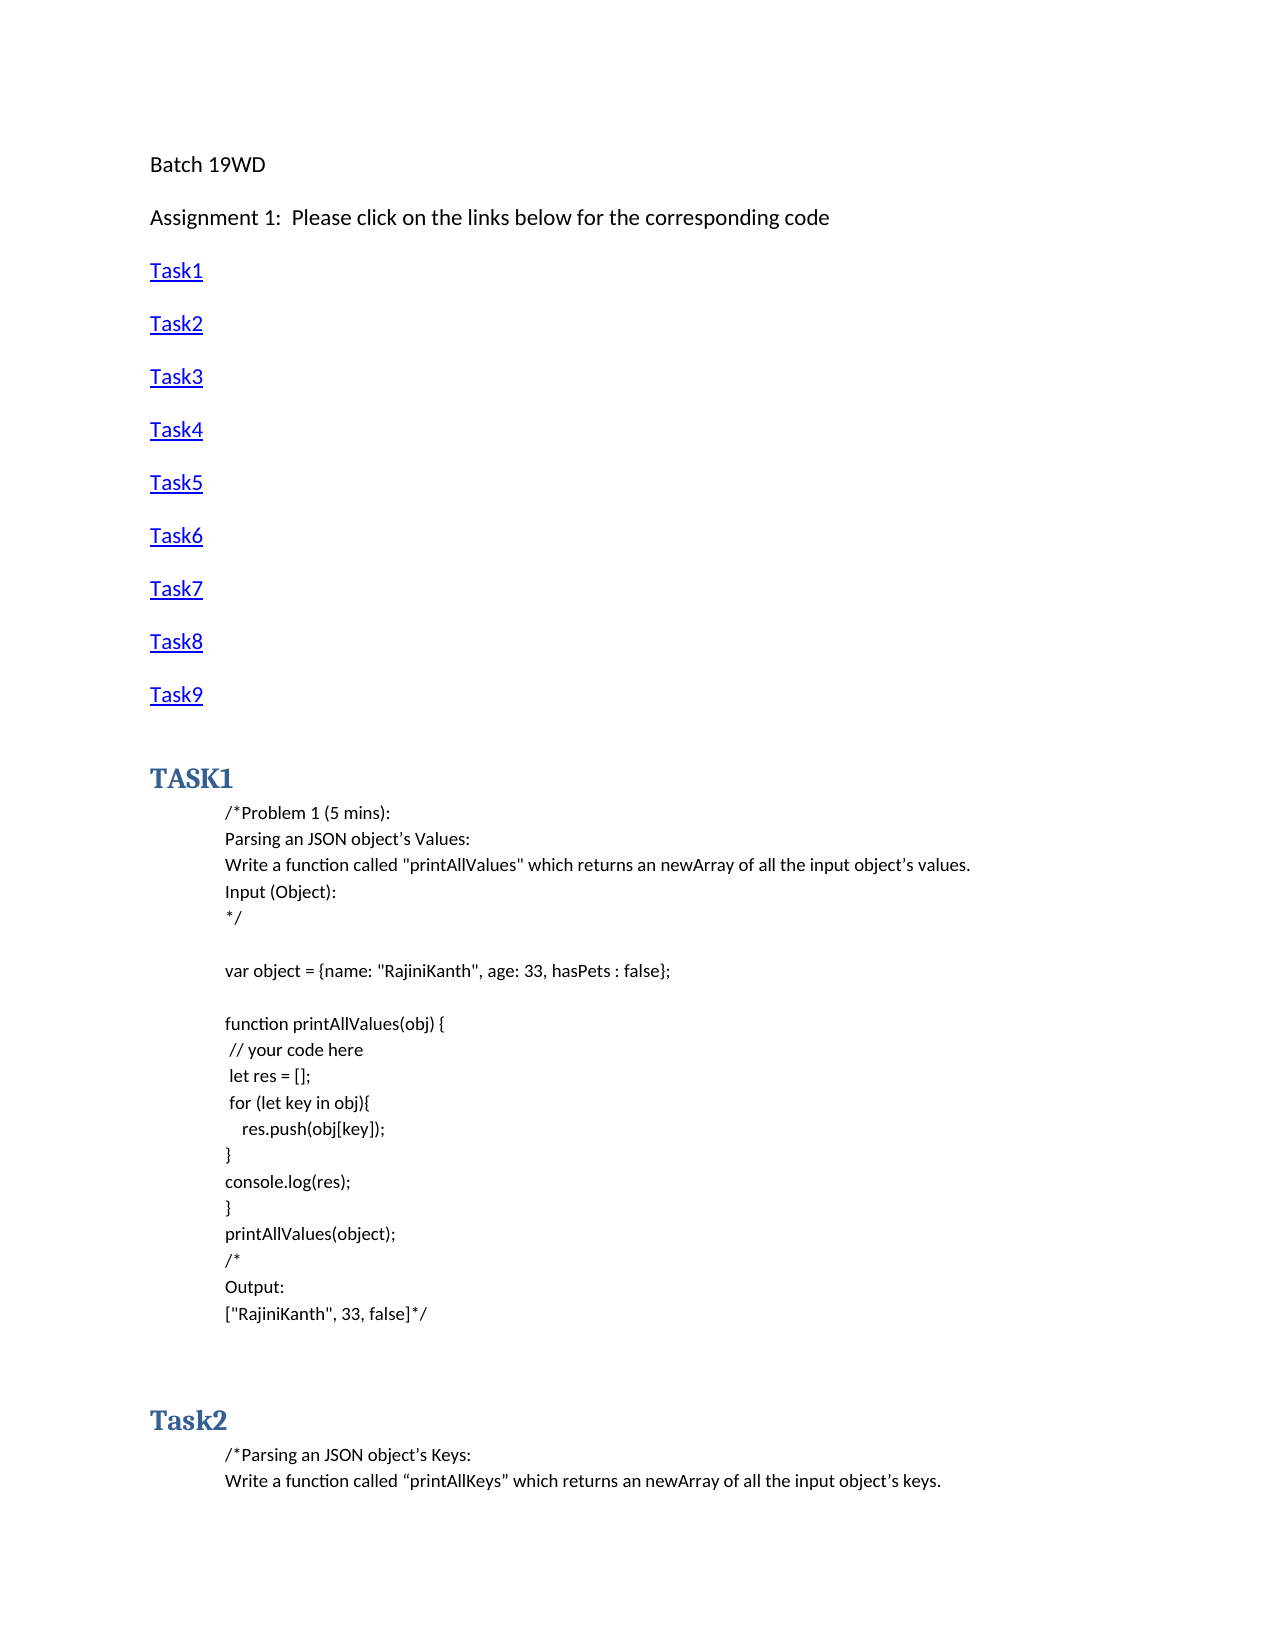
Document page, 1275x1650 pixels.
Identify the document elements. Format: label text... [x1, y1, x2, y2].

list Input (Object): [225, 880, 1125, 903]
list var object = {name: "RajiniKanth", age: 33, hasPets : false}; [225, 959, 1125, 982]
list } [225, 1143, 1125, 1166]
list // your code here [225, 1038, 1125, 1061]
list console.log(res); [225, 1170, 1125, 1193]
text Task2 [150, 309, 1125, 337]
list printAllValues(object); [225, 1223, 1125, 1246]
text Task7 [150, 574, 1125, 602]
list Write a function called “printAllKeys” which returns an newArray of all the input object’s keys. [225, 1469, 1125, 1492]
text Task3 [150, 362, 1125, 390]
list Parsing an JSON object’s Values: [225, 827, 1125, 850]
text Assignment 1: Please click on the links below for the corresponding code [150, 203, 1125, 231]
list ["RajiniKanth", 33, false]*/ [225, 1302, 1125, 1324]
text Task8 [150, 627, 1125, 655]
list res.push(obj[key]); [225, 1117, 1125, 1140]
subtitle TASK1 [150, 762, 1125, 796]
list Output: [225, 1275, 1125, 1298]
text Task9 [150, 680, 1125, 708]
text Task1 [150, 256, 1125, 284]
list for (let key in obj){ [225, 1091, 1125, 1114]
list Write a function called "printAllValues" which returns an newArray of all the input object’s values. [225, 854, 1125, 877]
text Task5 [150, 468, 1125, 496]
list /* [225, 1249, 1125, 1272]
subtitle Task2 [150, 1404, 1125, 1438]
list } [225, 1196, 1125, 1219]
list /*Problem 1 (5 mins): [225, 801, 1125, 824]
text Task4 [150, 415, 1125, 443]
text Batch 19WD [150, 150, 1125, 178]
text Task6 [150, 521, 1125, 549]
list /*Parsing an JSON object’s Keys: [225, 1443, 1125, 1466]
list let res = []; [225, 1064, 1125, 1087]
list function printAllValues(obj) { [225, 1012, 1125, 1035]
list */ [225, 906, 1125, 929]
